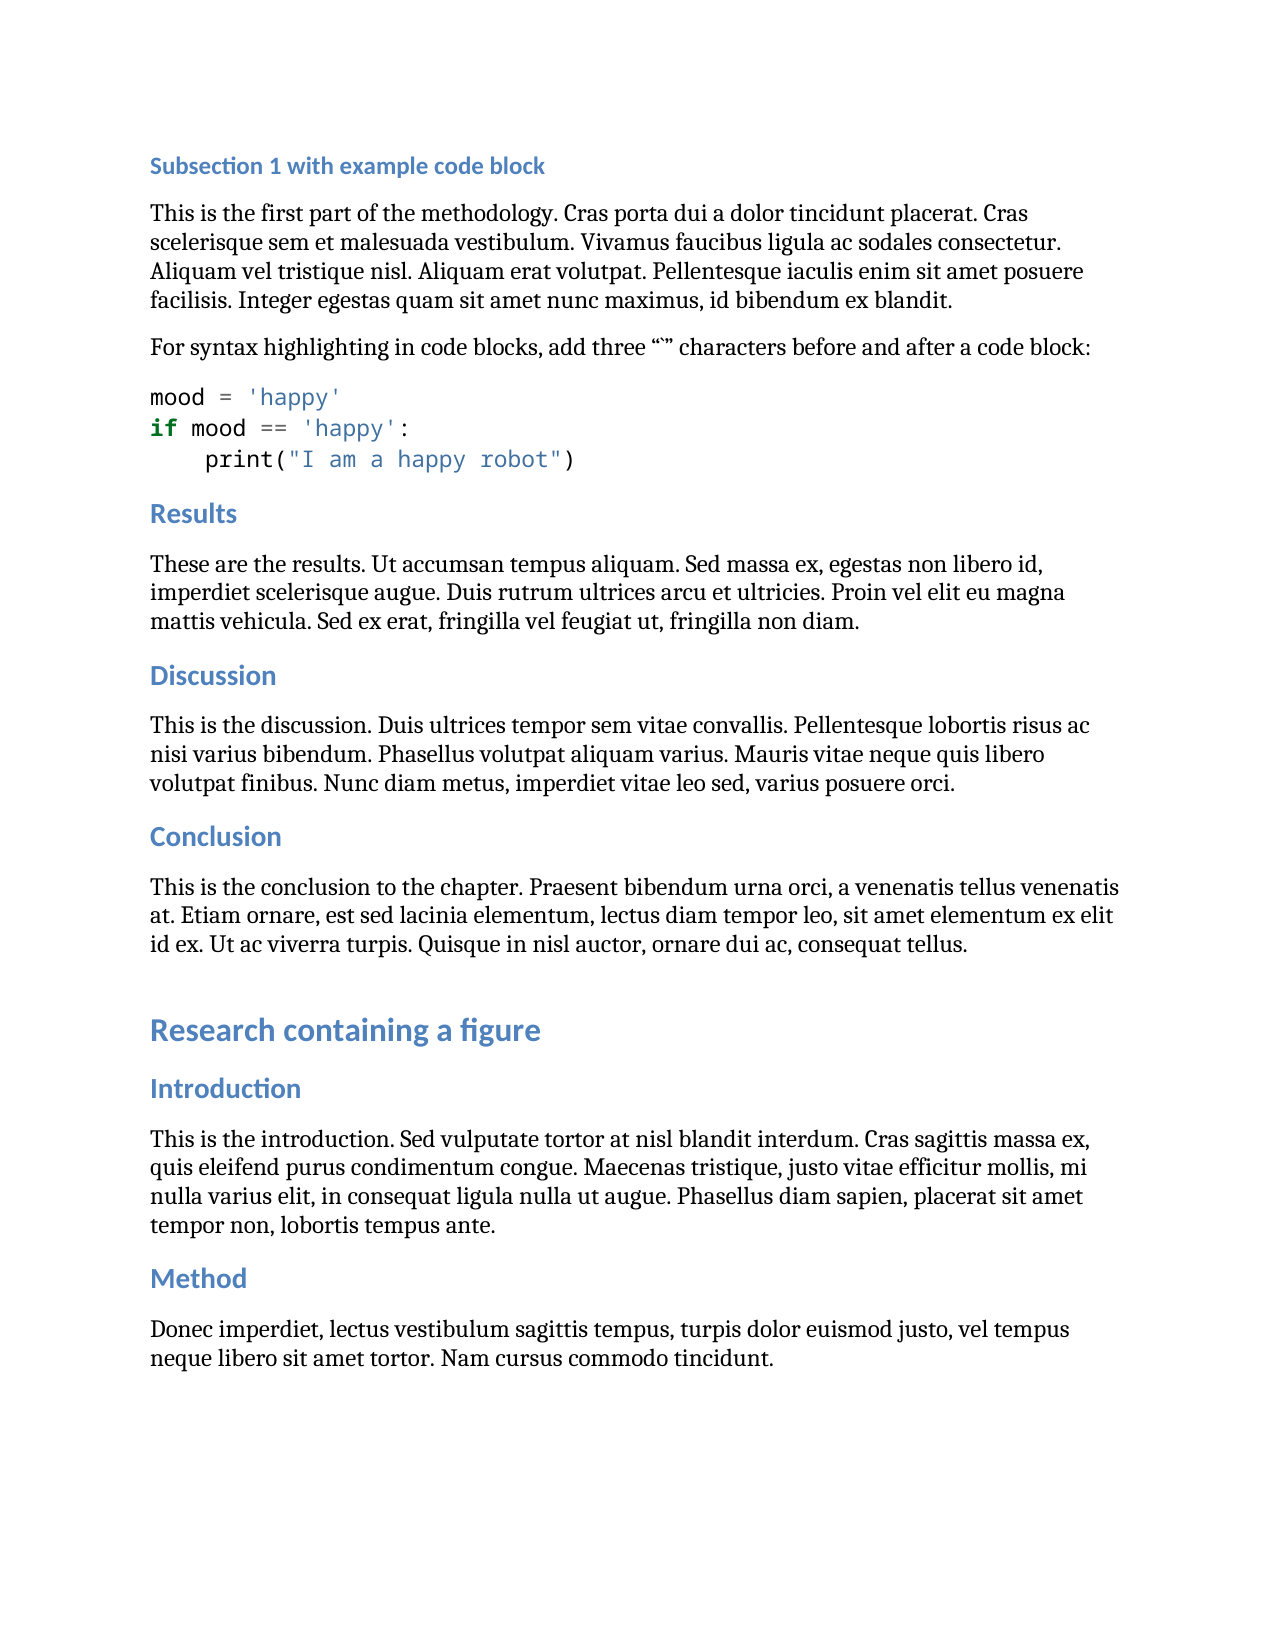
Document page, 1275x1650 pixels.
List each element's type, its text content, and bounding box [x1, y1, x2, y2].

text Donec imperdiet, lectus vestibulum sagittis tempus, turpis dolor euismod justo, vel tempus neque libero sit amet tortor. Nam cursus commodo tincidunt. [150, 1315, 1125, 1372]
text This is the first part of the methodology. Cras porta dui a dolor tincidunt placerat. Cras scelerisque sem et malesuada vestibulum. Vivamus faucibus ligula ac sodales consectetur. Aliquam vel tristique nisl. Aliquam erat volutpat. Pellentesque iaculis enim sit amet posuere facilisis. Integer egestas quam sit amet nunc maximus, id bibendum ex blandit. [150, 199, 1125, 314]
subtitle Subsection 1 with example code block [150, 150, 1125, 181]
text mood = 'happy' if mood == 'happy': print("I am a happy robot") [150, 381, 1125, 474]
subtitle Research containing a figure [150, 1009, 1125, 1049]
subtitle Results [150, 495, 1125, 531]
text These are the results. Ut accumsan tempus aliquam. Sed massa ex, egestas non libero id, imperdiet scelerisque augue. Duis rutrum ultrices arcu et ultricies. Proin vel elit eu magna mattis vehicula. Sed ex erat, fringilla vel feugiat ut, fringilla non diam. [150, 549, 1125, 636]
text This is the conclusion to the chapter. Praesent bibendum urna orci, a venenatis tellus venenatis at. Etiam ornare, est sed lacinia elementum, lectus diam tempor leo, sit amet elementum ex elit id ex. Ut ac viverra turpis. Quisque in nisl auctor, ornare dui ac, consequat tellus. [150, 872, 1125, 959]
text This is the introduction. Sed vulputate tortor at nisl blandit interdum. Cras sagittis massa ex, quis eleifend purus condimentum congue. Maecenas tristique, justo vitae efficitur mollis, mi nulla varius elit, in consequat ligula nulla ut augue. Phasellus diam sapien, placerat sit amet tempor non, lobortis tempus ante. [150, 1124, 1125, 1239]
text For syntax highlighting in code blocks, add three “`” characters before and after a code block: [150, 333, 1125, 362]
subtitle Introduction [150, 1070, 1125, 1106]
subtitle Method [150, 1260, 1125, 1296]
text This is the discussion. Duis ultrices tempor sem vitae convallis. Pellentesque lobortis risus ac nisi varius bibendum. Phasellus volutpat aliquam varius. Mauris vitae neque quis libero volutpat finibus. Nunc diam metus, imperdiet vitae leo sed, varius posuere orci. [150, 711, 1125, 797]
subtitle Discussion [150, 657, 1125, 692]
subtitle Conclusion [150, 818, 1125, 854]
